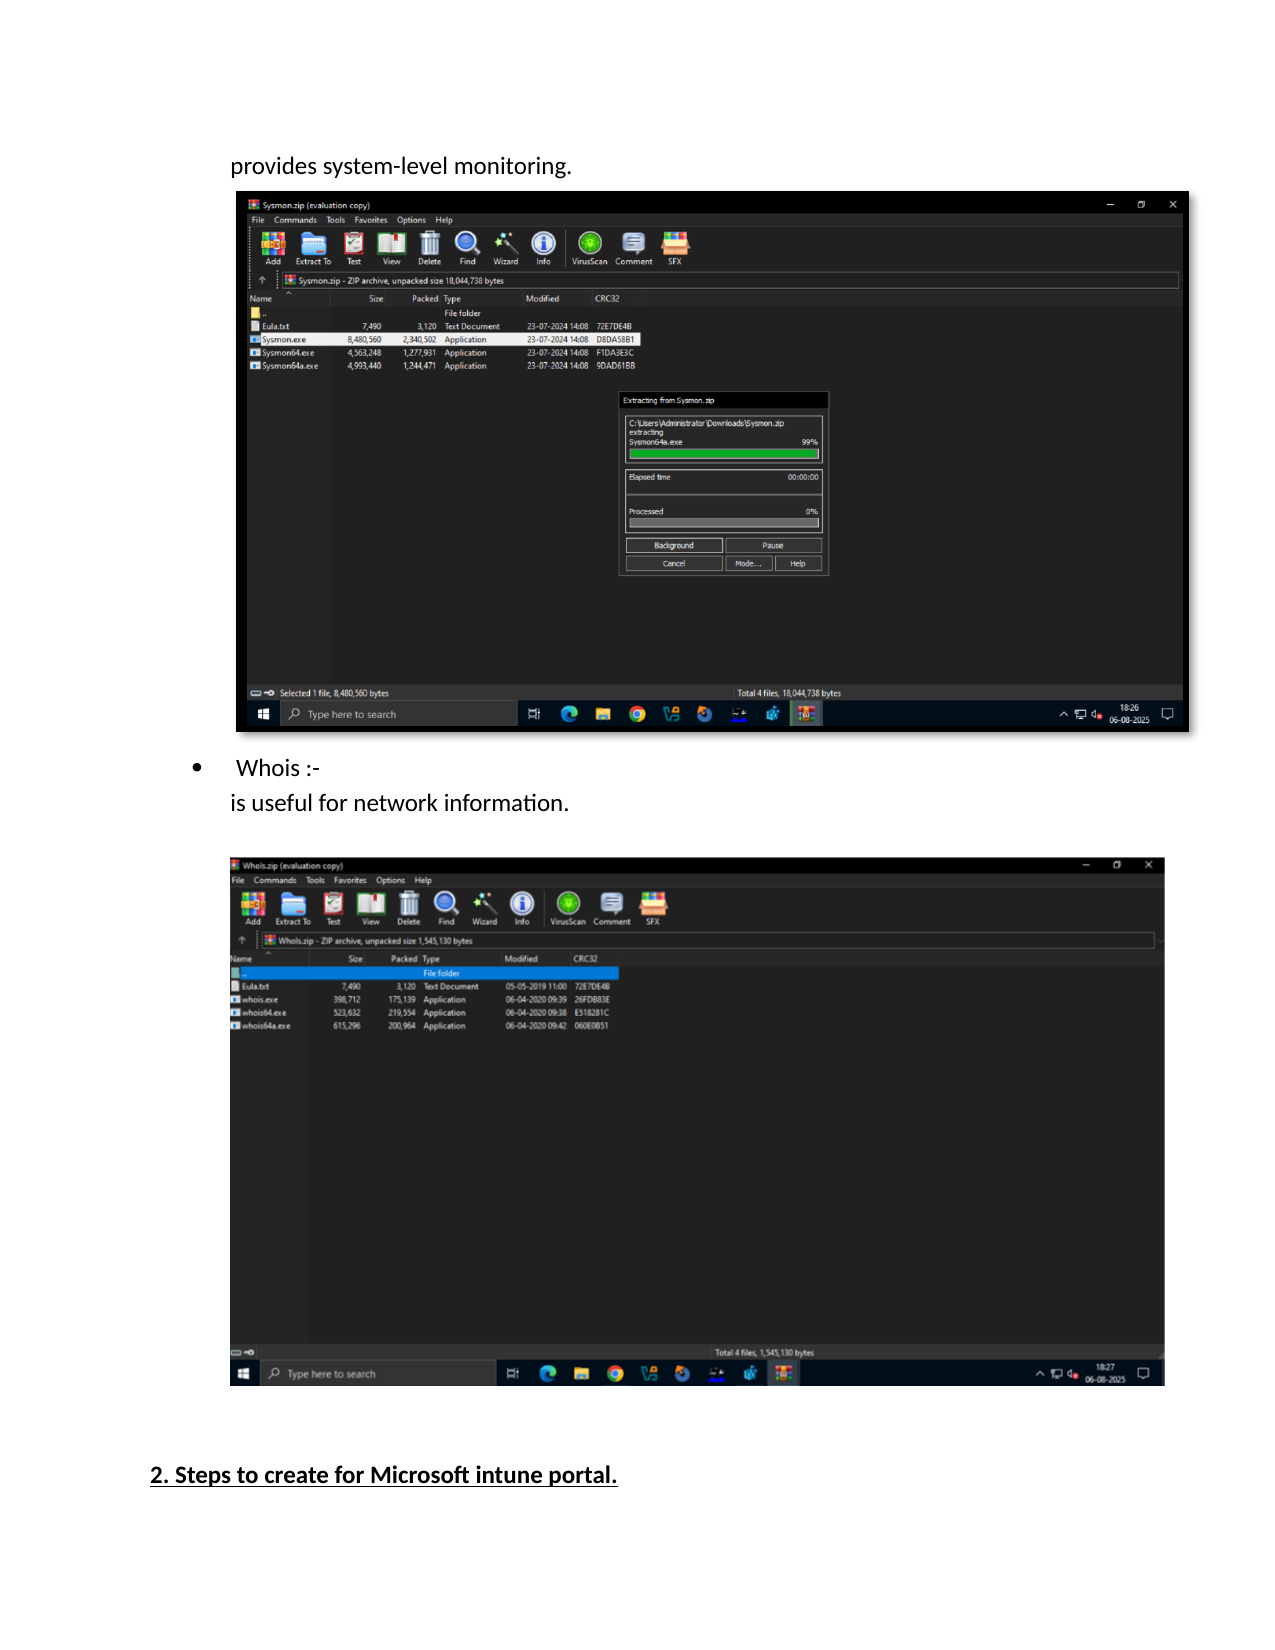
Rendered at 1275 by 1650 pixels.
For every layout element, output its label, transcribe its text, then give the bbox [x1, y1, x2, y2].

list Whois :- [193, 752, 1125, 783]
picture [243, 198, 1183, 726]
list is useful for network information. [230, 787, 1125, 818]
list provides system-level monitoring. [230, 150, 1125, 181]
text 2. Steps to create for Microsoft intune portal. [150, 1460, 1125, 1490]
picture [230, 857, 1165, 1386]
